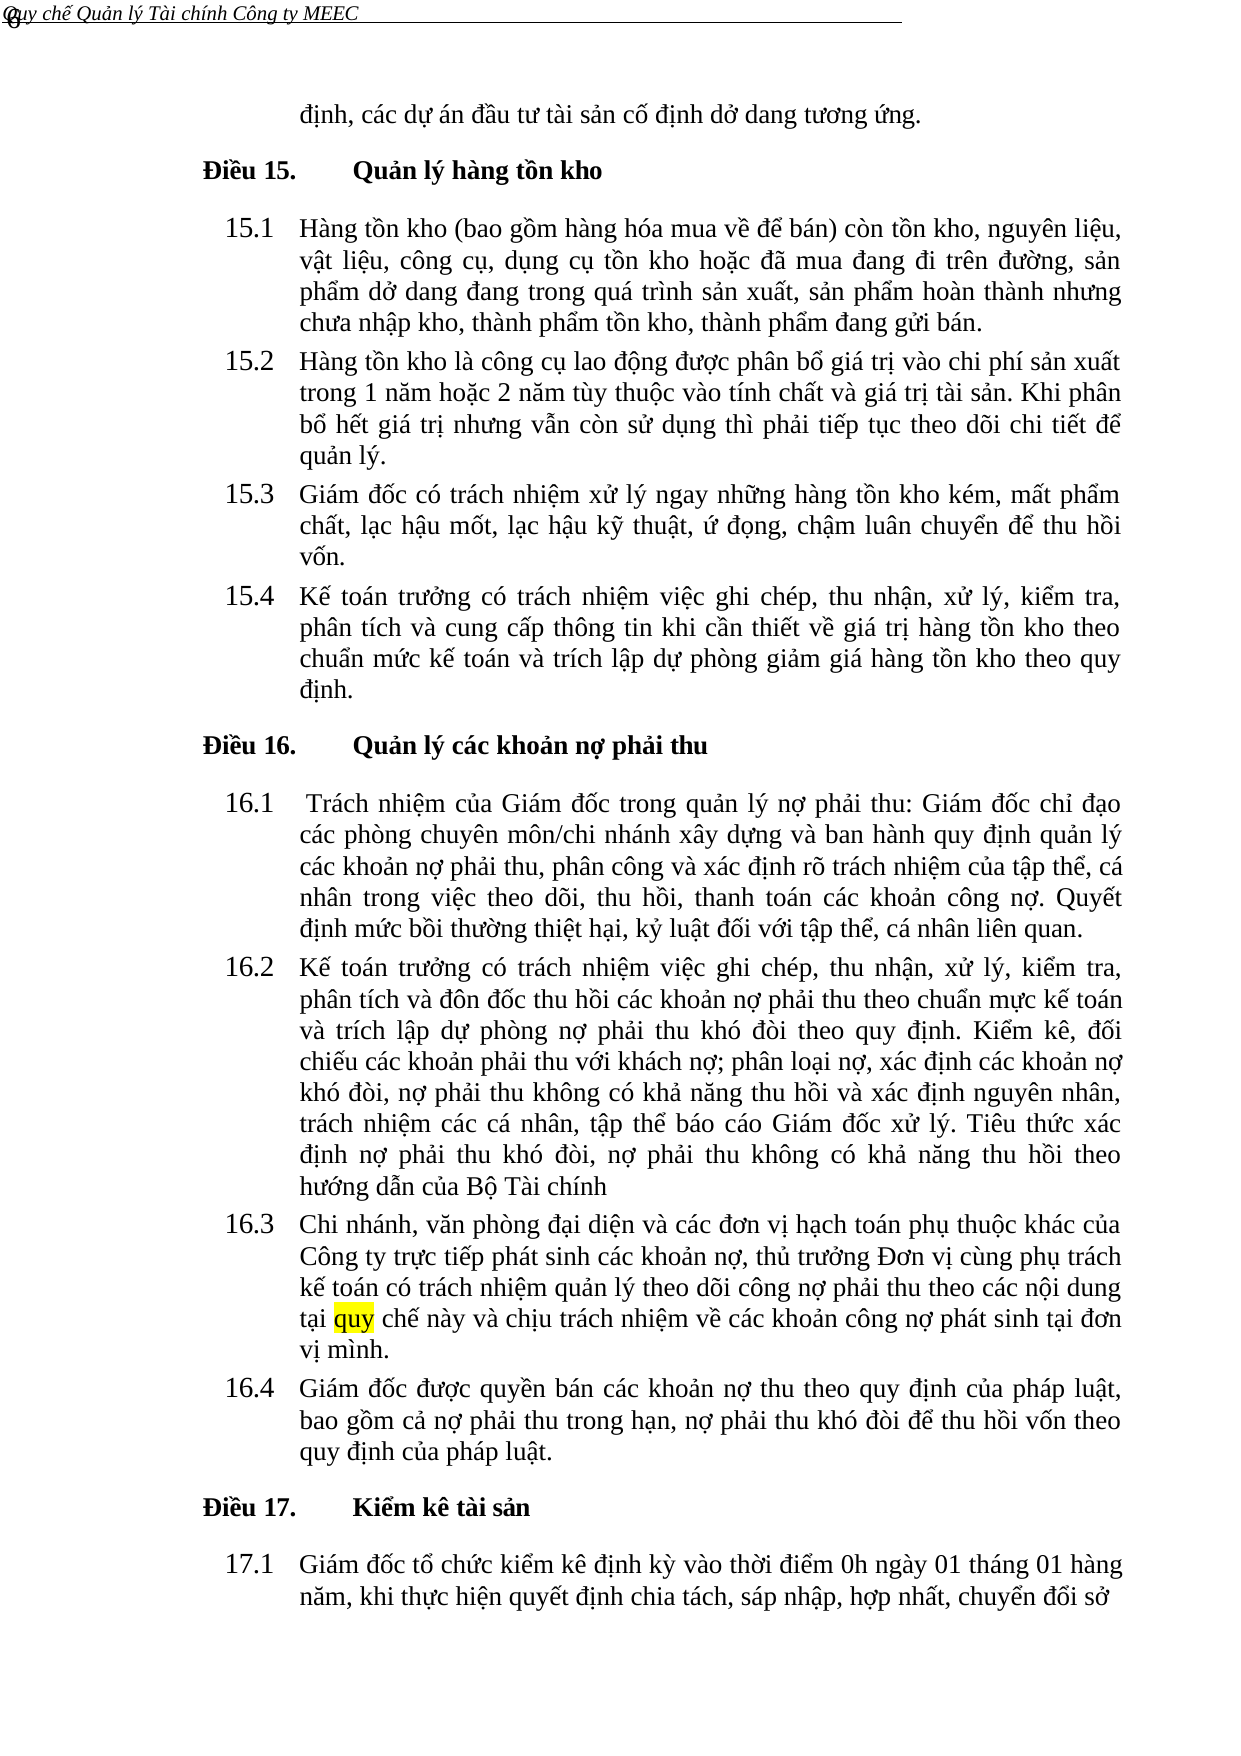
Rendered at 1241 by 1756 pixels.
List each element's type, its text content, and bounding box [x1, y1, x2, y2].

subtitle Điều 17. Kiểm kê tài sản [202, 1491, 1134, 1522]
list Trách nhiệm của Giám đốc trong quản lý nợ phải thu: Giám đốc chỉ đạo các phòng chuyên môn/chi nhánh xây dựng và ban hành quy định quản lý các khoản nợ phải thu, phân công và xác định rõ trách nhiệm của tập thể, cá nhân trong việc theo dõi, thu hồi, thanh toán các khoản công nợ. Quyết định mức bồi thường thiệt hại, kỷ luật đối với tập thể, cá nhân liên quan. [224, 785, 1123, 943]
text định, các dự án đầu tư tài sản cố định dở dang tương ứng. [299, 98, 1134, 129]
subtitle Điều 15. Quản lý hàng tồn kho [202, 154, 1134, 185]
list Giám đốc có trách nhiệm xử lý ngay những hàng tồn kho kém, mất phẩm chất, lạc hậu mốt, lạc hậu kỹ thuật, ứ đọng, chậm luân chuyển để thu hồi vốn. [224, 476, 1122, 572]
subtitle Điều 16. Quản lý các khoản nợ phải thu [202, 729, 1134, 760]
list Kế toán trưởng có trách nhiệm việc ghi chép, thu nhận, xử lý, kiểm tra, phân tích và cung cấp thông tin khi cần thiết về giá trị hàng tồn kho theo chuẩn mức kế toán và trích lập dự phòng giảm giá hàng tồn kho theo quy định. [224, 578, 1122, 704]
list Giám đốc tổ chức kiểm kê định kỳ vào thời điểm 0h ngày 01 tháng 01 hàng năm, khi thực hiện quyết định chia tách, sáp nhập, hợp nhất, chuyển đổi sở [224, 1547, 1123, 1611]
list Hàng tồn kho (bao gồm hàng hóa mua về để bán) còn tồn kho, nguyên liệu, vật liệu, công cụ, dụng cụ tồn kho hoặc đã mua đang đi trên đường, sản phẩm dở dang đang trong quá trình sản xuất, sản phẩm hoàn thành nhưng chưa nhập kho, thành phẩm tồn kho, thành phẩm đang gửi bán. [224, 210, 1122, 337]
list Giám đốc được quyền bán các khoản nợ thu theo quy định của pháp luật, bao gồm cả nợ phải thu trong hạn, nợ phải thu khó đòi để thu hồi vốn theo quy định của pháp luật. [224, 1371, 1123, 1466]
list Hàng tồn kho là công cụ lao động được phân bổ giá trị vào chi phí sản xuất trong 1 năm hoặc 2 năm tùy thuộc vào tính chất và giá trị tài sản. Khi phân bổ hết giá trị nhưng vẫn còn sử dụng thì phải tiếp tục theo dõi chi tiết để quản lý. [224, 343, 1122, 470]
list Chi nhánh, văn phòng đại diện và các đơn vị hạch toán phụ thuộc khác của Công ty trực tiếp phát sinh các khoản nợ, thủ trưởng Đơn vị cùng phụ trách kế toán có trách nhiệm quản lý theo dõi công nợ phải thu theo các nội dung tại quy chế này và chịu trách nhiệm về các khoản công nợ phát sinh tại đơn vị mình. [224, 1206, 1123, 1364]
list Kế toán trưởng có trách nhiệm việc ghi chép, thu nhận, xử lý, kiểm tra, phân tích và đôn đốc thu hồi các khoản nợ phải thu theo chuẩn mực kế toán và trích lập dự phòng nợ phải thu khó đòi theo quy định. Kiểm kê, đối chiếu các khoản phải thu với khách nợ; phân loại nợ, xác định các khoản nợ khó đòi, nợ phải thu không có khả năng thu hồi và xác định nguyên nhân, trách nhiệm các cá nhân, tập thể báo cáo Giám đốc xử lý. Tiêu thức xác định nợ phải thu khó đòi, nợ phải thu không có khả năng thu hồi theo hướng dẫn của Bộ Tài chính [224, 949, 1123, 1201]
